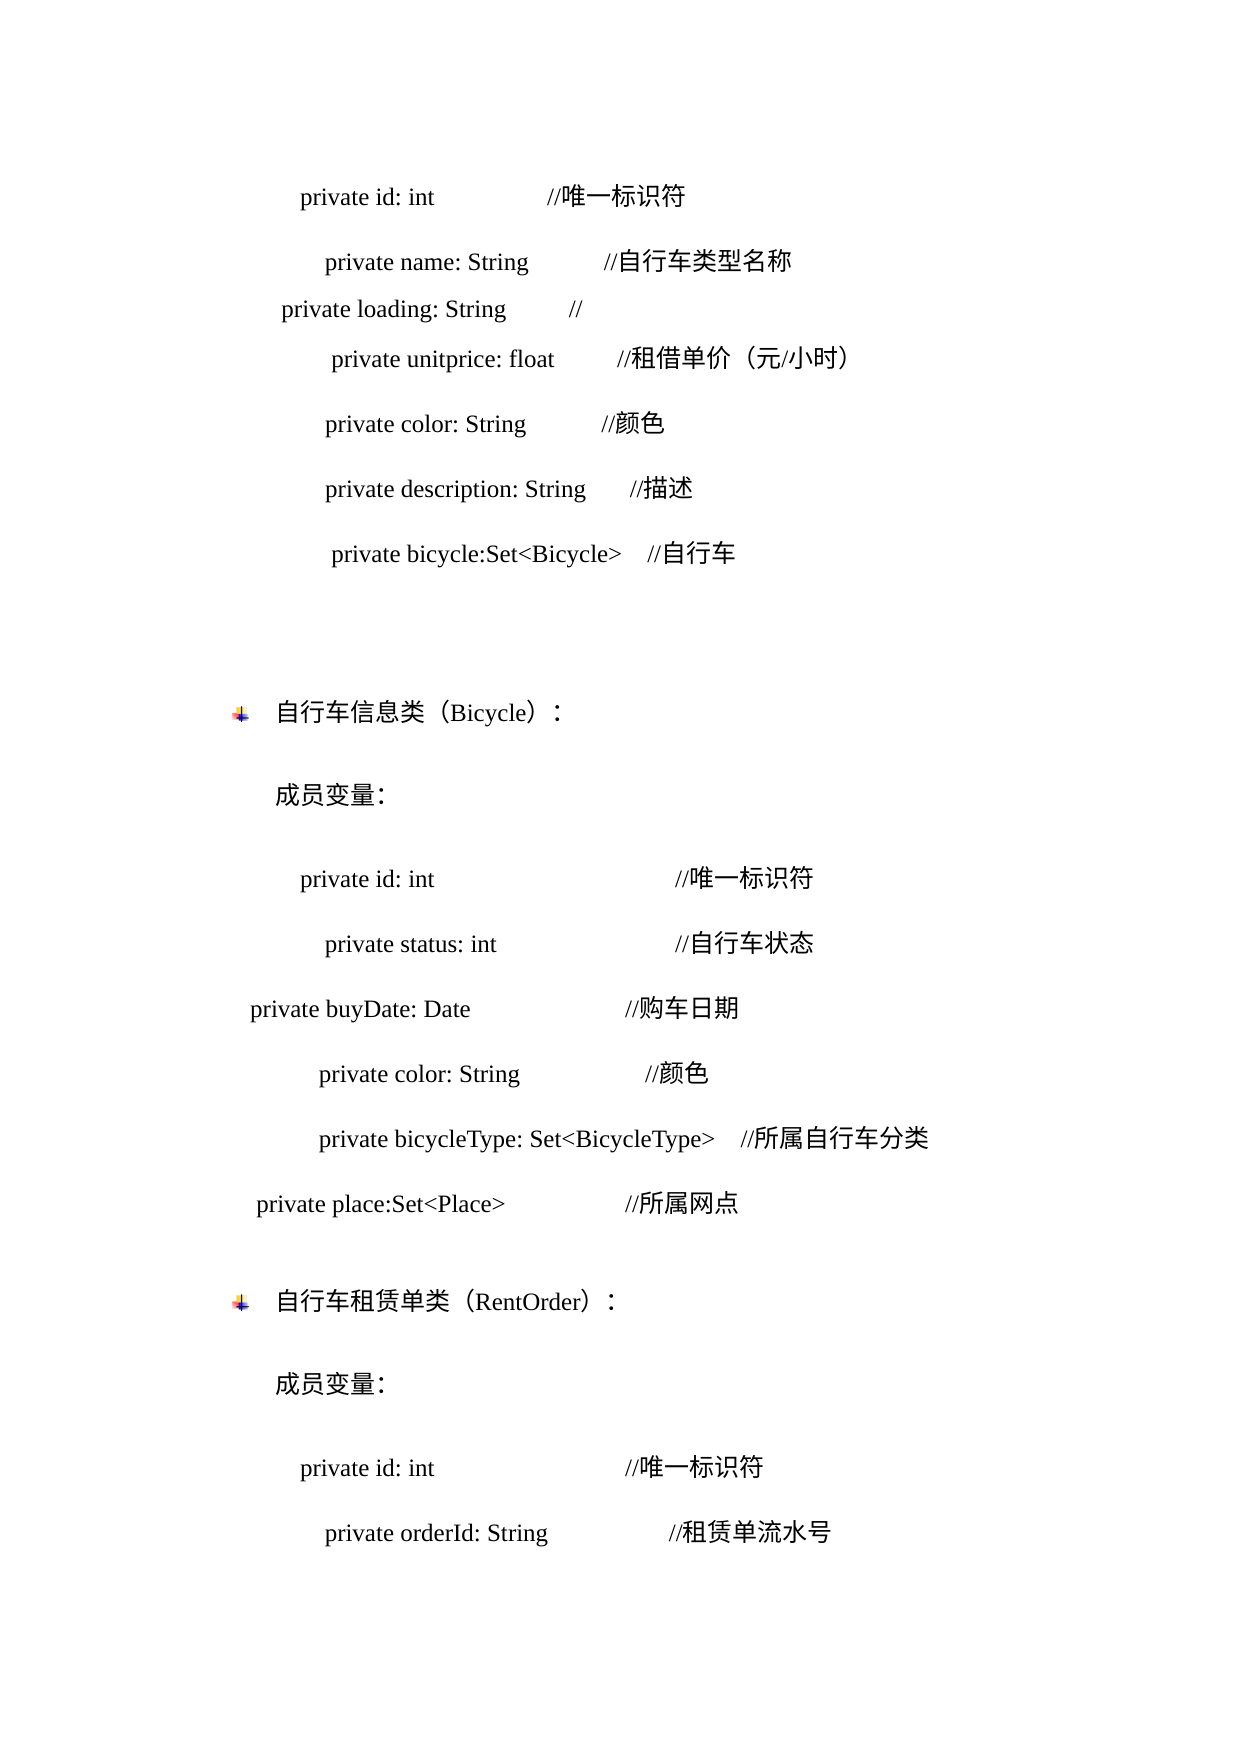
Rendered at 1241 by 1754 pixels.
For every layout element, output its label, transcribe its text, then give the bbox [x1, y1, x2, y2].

text private loading: String // [187, 292, 1053, 324]
picture [232, 1293, 249, 1311]
text 成员变量： [231, 761, 1053, 826]
text private id: int //唯一标识符 [187, 1433, 1053, 1498]
text private description: String //描述 [275, 454, 1053, 519]
text private id: int //唯一标识符 [187, 162, 1053, 227]
text private orderId: String //租赁单流水号 [187, 1498, 1053, 1563]
text private name: String //自行车类型名称 [187, 227, 1053, 292]
text private buyDate: Date //购车日期 [187, 974, 1053, 1039]
text private unitprice: float //租借单价（元/小时） [237, 324, 1053, 389]
text private bicycleType: Set<BicycleType> //所属自行车分类 [275, 1104, 1053, 1169]
text private color: String //颜色 [275, 1039, 1053, 1104]
list 自行车租赁单类（RentOrder）： [231, 1267, 1053, 1332]
text 成员变量： [231, 1350, 1053, 1415]
text private place:Set<Place> //所属网点 [187, 1169, 1053, 1234]
picture [232, 705, 249, 722]
text private status: int //自行车状态 [187, 909, 1053, 974]
text private bicycle:Set<Bicycle> //自行车 [237, 519, 1053, 584]
text private color: String //颜色 [275, 389, 1053, 454]
text private id: int //唯一标识符 [187, 844, 1053, 909]
list 自行车信息类（Bicycle）： [231, 678, 1053, 743]
